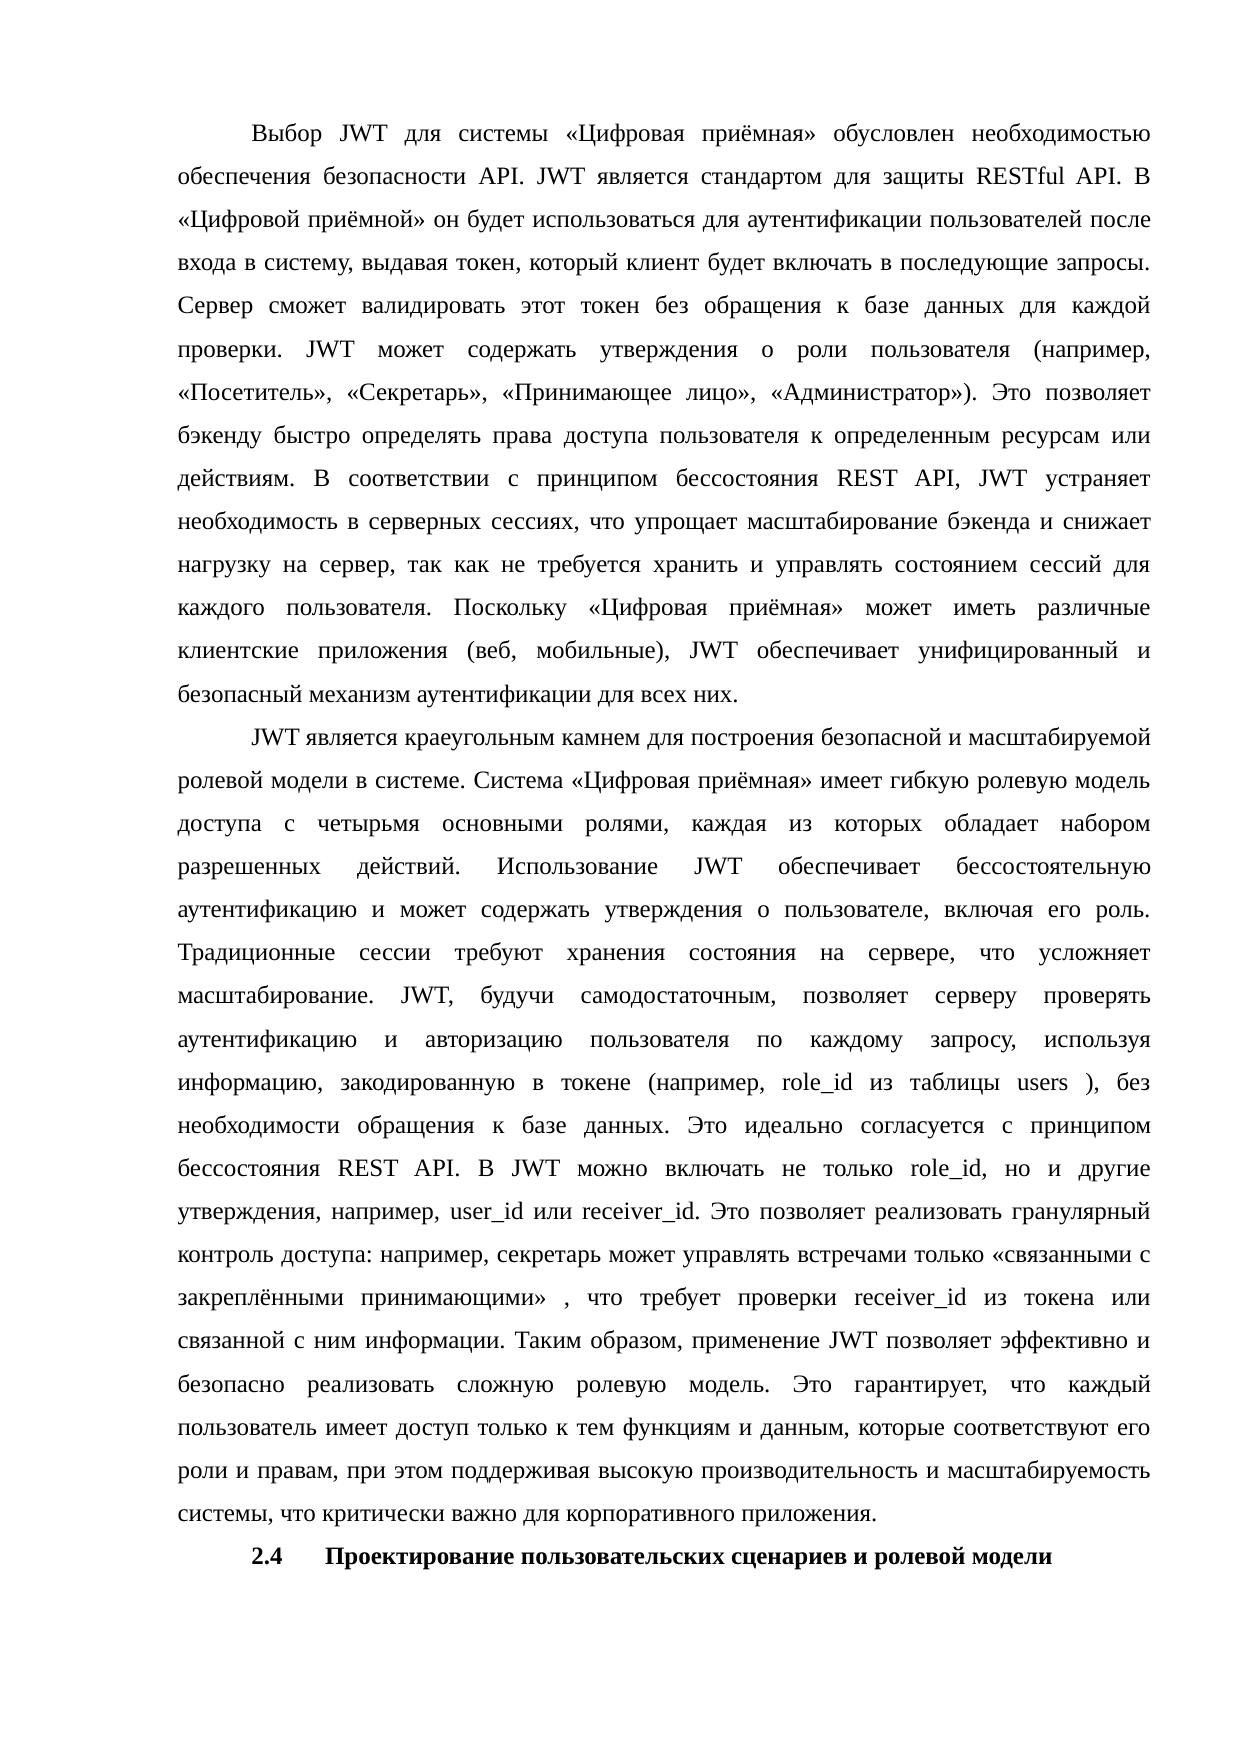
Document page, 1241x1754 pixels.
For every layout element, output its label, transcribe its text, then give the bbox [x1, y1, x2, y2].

text Выбор JWT для системы «Цифровая приёмная» обусловлен необходимостью обеспечения безопасности API. JWT является стандартом для защиты RESTful API. В «Цифровой приёмной» он будет использоваться для аутентификации пользователей после входа в систему, выдавая токен, который клиент будет включать в последующие запросы. Сервер сможет валидировать этот токен без обращения к базе данных для каждой проверки. JWT может содержать утверждения о роли пользователя (например, «Посетитель», «Секретарь», «Принимающее лицо», «Администратор»). Это позволяет бэкенду быстро определять права доступа пользователя к определенным ресурсам или действиям. В соответствии с принципом бессостояния REST API, JWT устраняет необходимость в серверных сессиях, что упрощает масштабирование бэкенда и снижает нагрузку на сервер, так как не требуется хранить и управлять состоянием сессий для каждого пользователя. Поскольку «Цифровая приёмная» может иметь различные клиентские приложения (веб, мобильные), JWT обеспечивает унифицированный и безопасный механизм аутентификации для всех них. [177, 118, 1152, 707]
list Проектирование пользовательских сценариев и ролевой модели [177, 1541, 1152, 1570]
text JWT является краеугольным камнем для построения безопасной и масштабируемой ролевой модели в системе. Система «Цифровая приёмная» имеет гибкую ролевую модель доступа с четырьмя основными ролями, каждая из которых обладает набором разрешенных действий. Использование JWT обеспечивает бессостоятельную аутентификацию и может содержать утверждения о пользователе, включая его роль. Традиционные сессии требуют хранения состояния на сервере, что усложняет масштабирование. JWT, будучи самодостаточным, позволяет серверу проверять аутентификацию и авторизацию пользователя по каждому запросу, используя информацию, закодированную в токене (например, role_id из таблицы users ), без необходимости обращения к базе данных. Это идеально согласуется с принципом бессостояния REST API. В JWT можно включать не только role_id, но и другие утверждения, например, user_id или receiver_id. Это позволяет реализовать гранулярный контроль доступа: например, секретарь может управлять встречами только «связанными с закреплёнными принимающими» , что требует проверки receiver_id из токена или связанной с ним информации. Таким образом, применение JWT позволяет эффективно и безопасно реализовать сложную ролевую модель. Это гарантирует, что каждый пользователь имеет доступ только к тем функциям и данным, которые соответствуют его роли и правам, при этом поддерживая высокую производительность и масштабируемость системы, что критически важно для корпоративного приложения. [177, 722, 1152, 1527]
